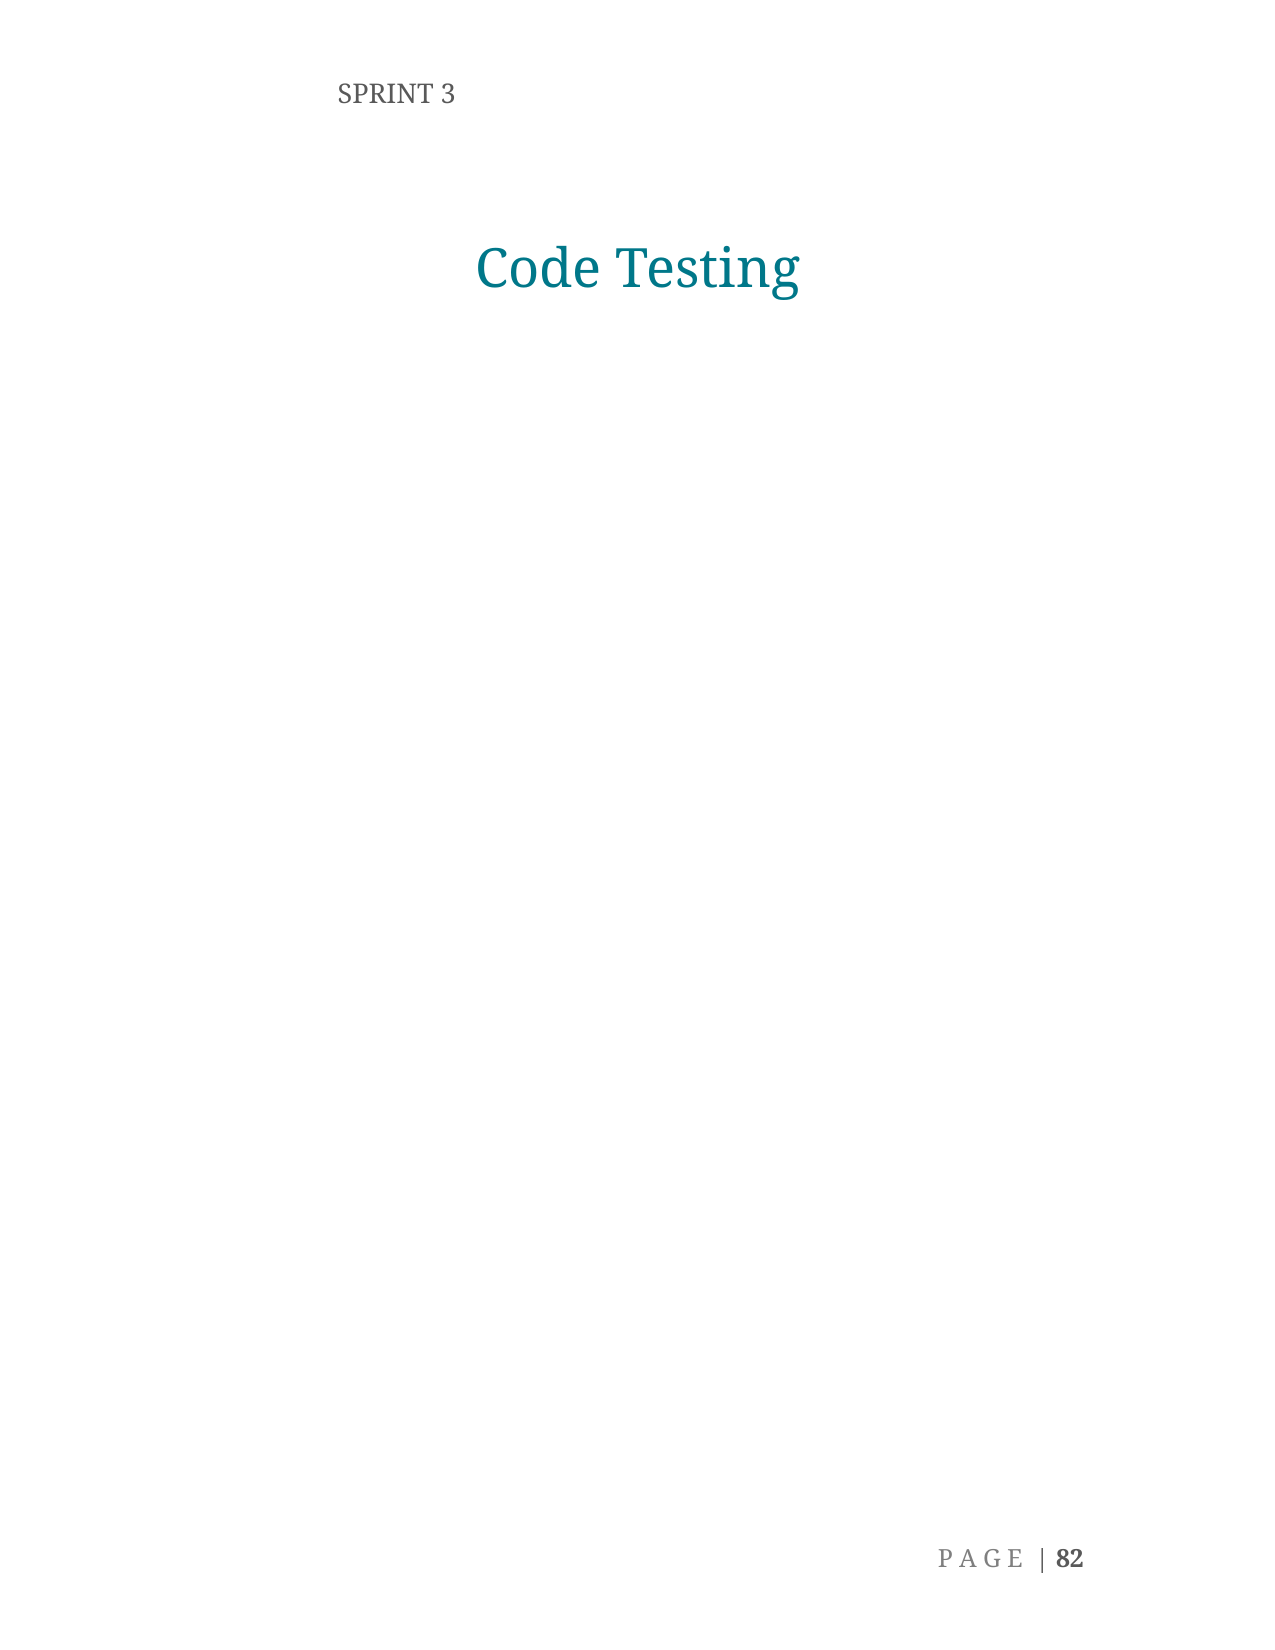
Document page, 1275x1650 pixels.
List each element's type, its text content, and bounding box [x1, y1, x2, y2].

title Code Testing [187, 230, 1087, 304]
